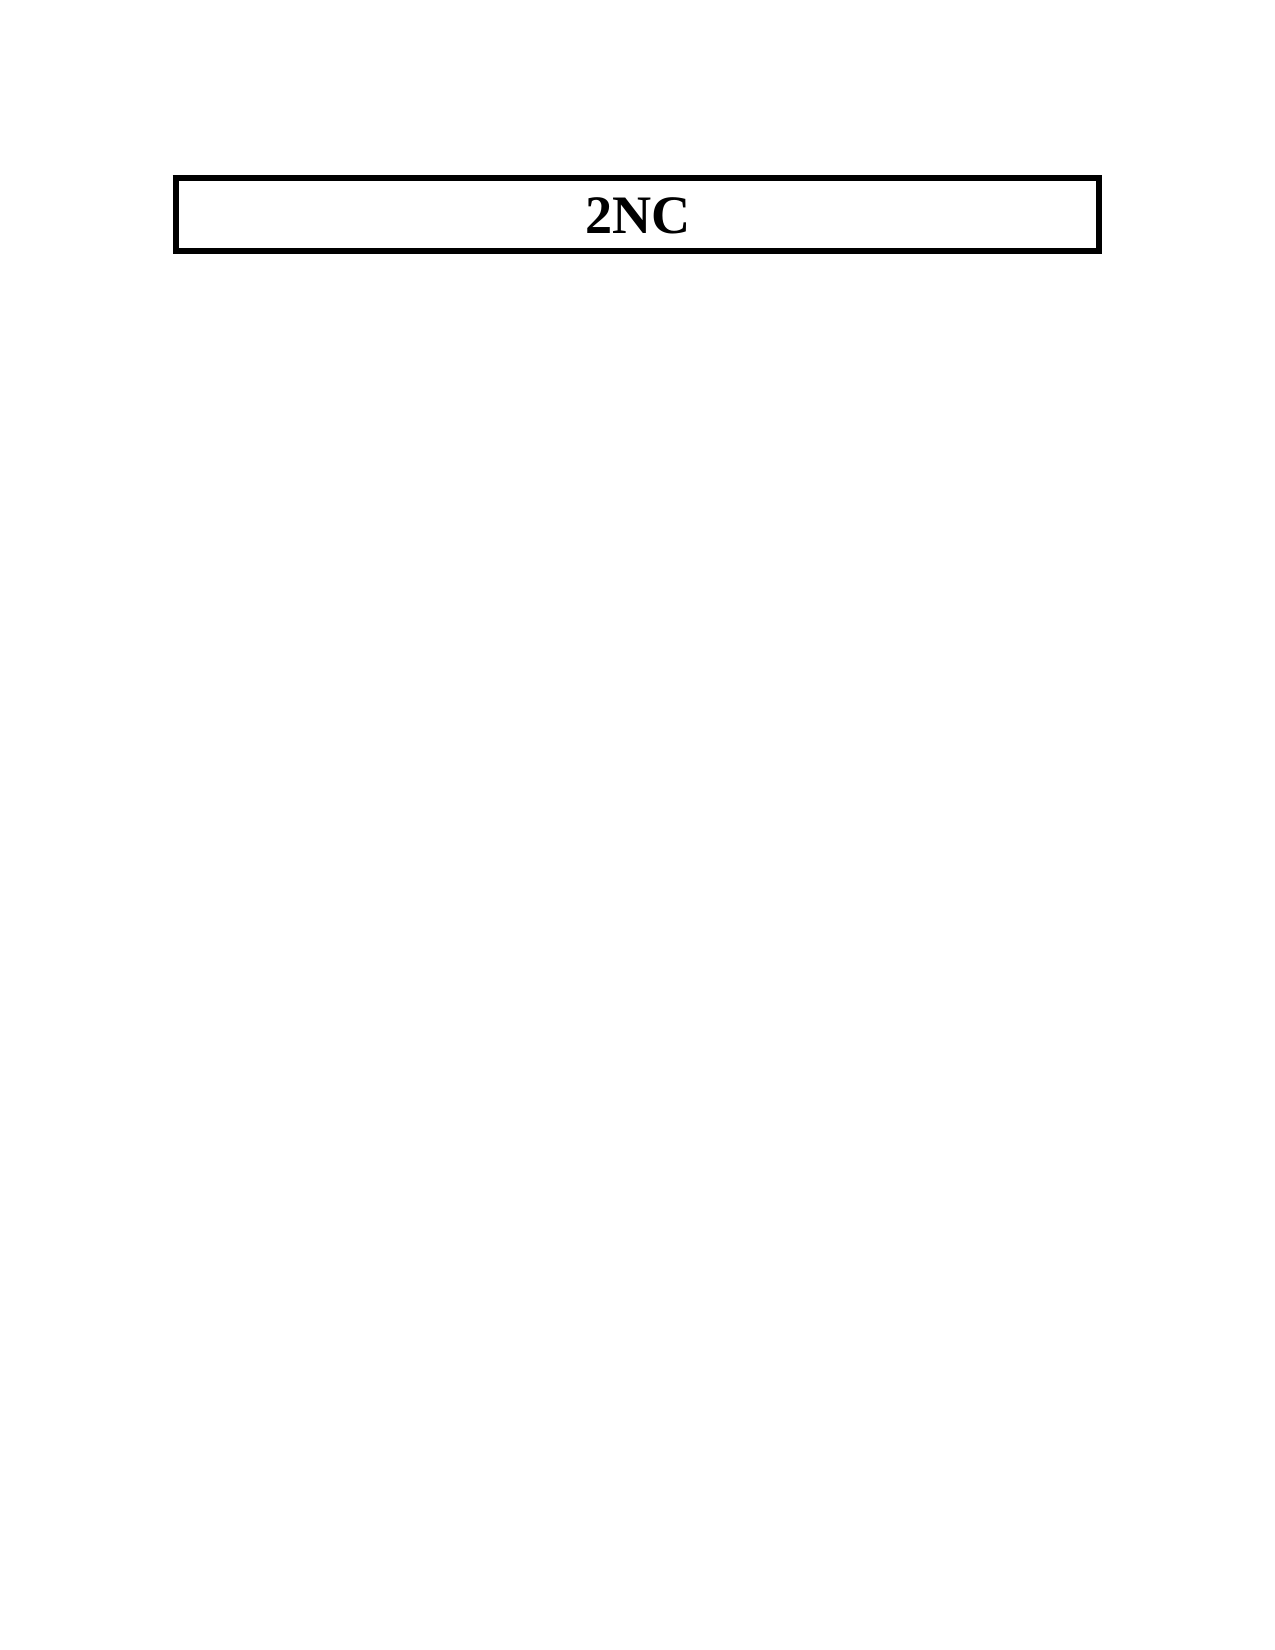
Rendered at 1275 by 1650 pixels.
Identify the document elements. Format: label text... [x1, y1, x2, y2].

subtitle 2NC [179, 181, 1096, 248]
